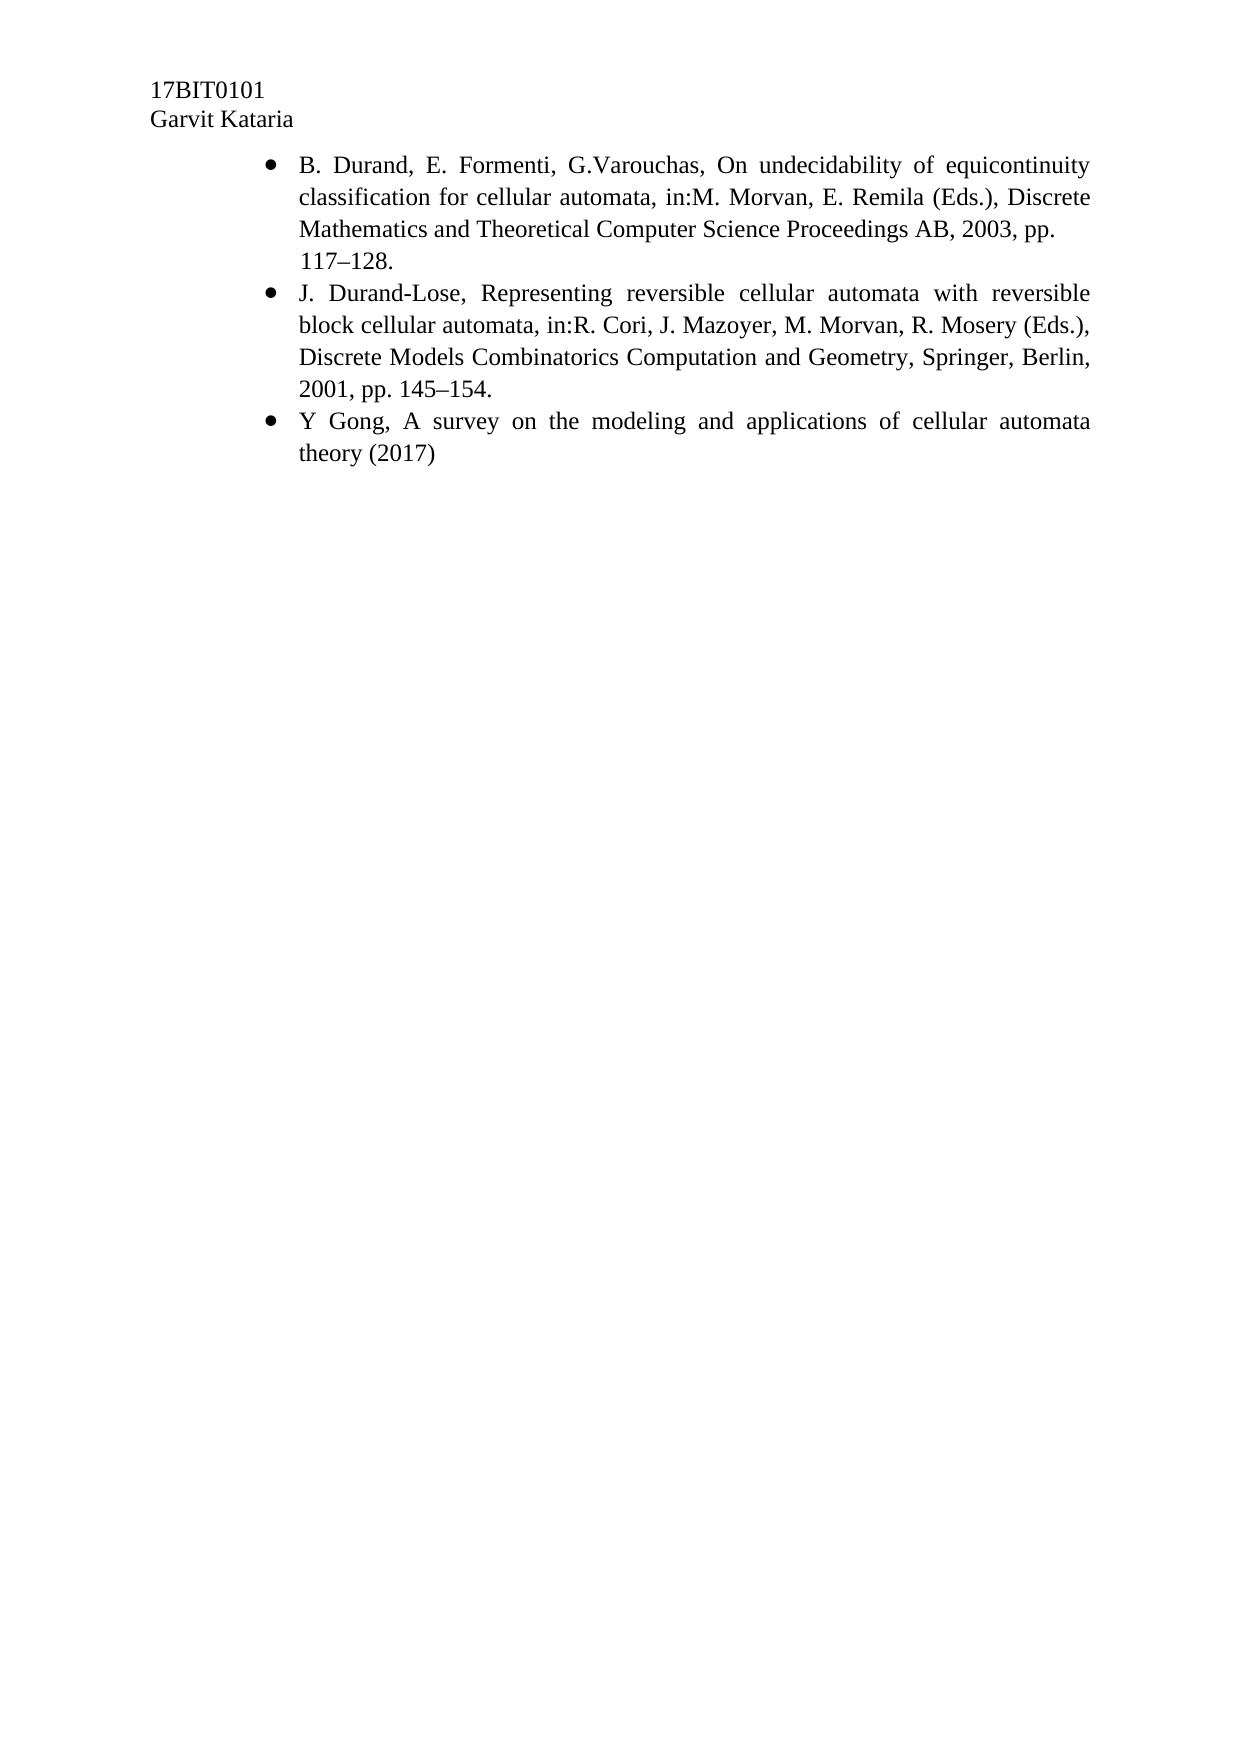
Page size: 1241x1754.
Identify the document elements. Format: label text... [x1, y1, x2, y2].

list B. Durand, E. Formenti, G.Varouchas, On undecidability of equicontinuity classification for cellular automata, in:M. Morvan, E. Remila (Eds.), Discrete Mathematics and Theoretical Computer Science Proceedings AB, 2003, pp. [261, 150, 1091, 242]
list Y Gong, A survey on the modeling and applications of cellular automata theory (2017) [261, 406, 1091, 467]
list J. Durand-Lose, Representing reversible cellular automata with reversible block cellular automata, in:R. Cori, J. Mazoyer, M. Morvan, R. Mosery (Eds.), Discrete Models Combinatorics Computation and Geometry, Springer, Berlin, 2001, pp. 145–154. [261, 278, 1091, 403]
text 117–128. [300, 246, 1091, 275]
